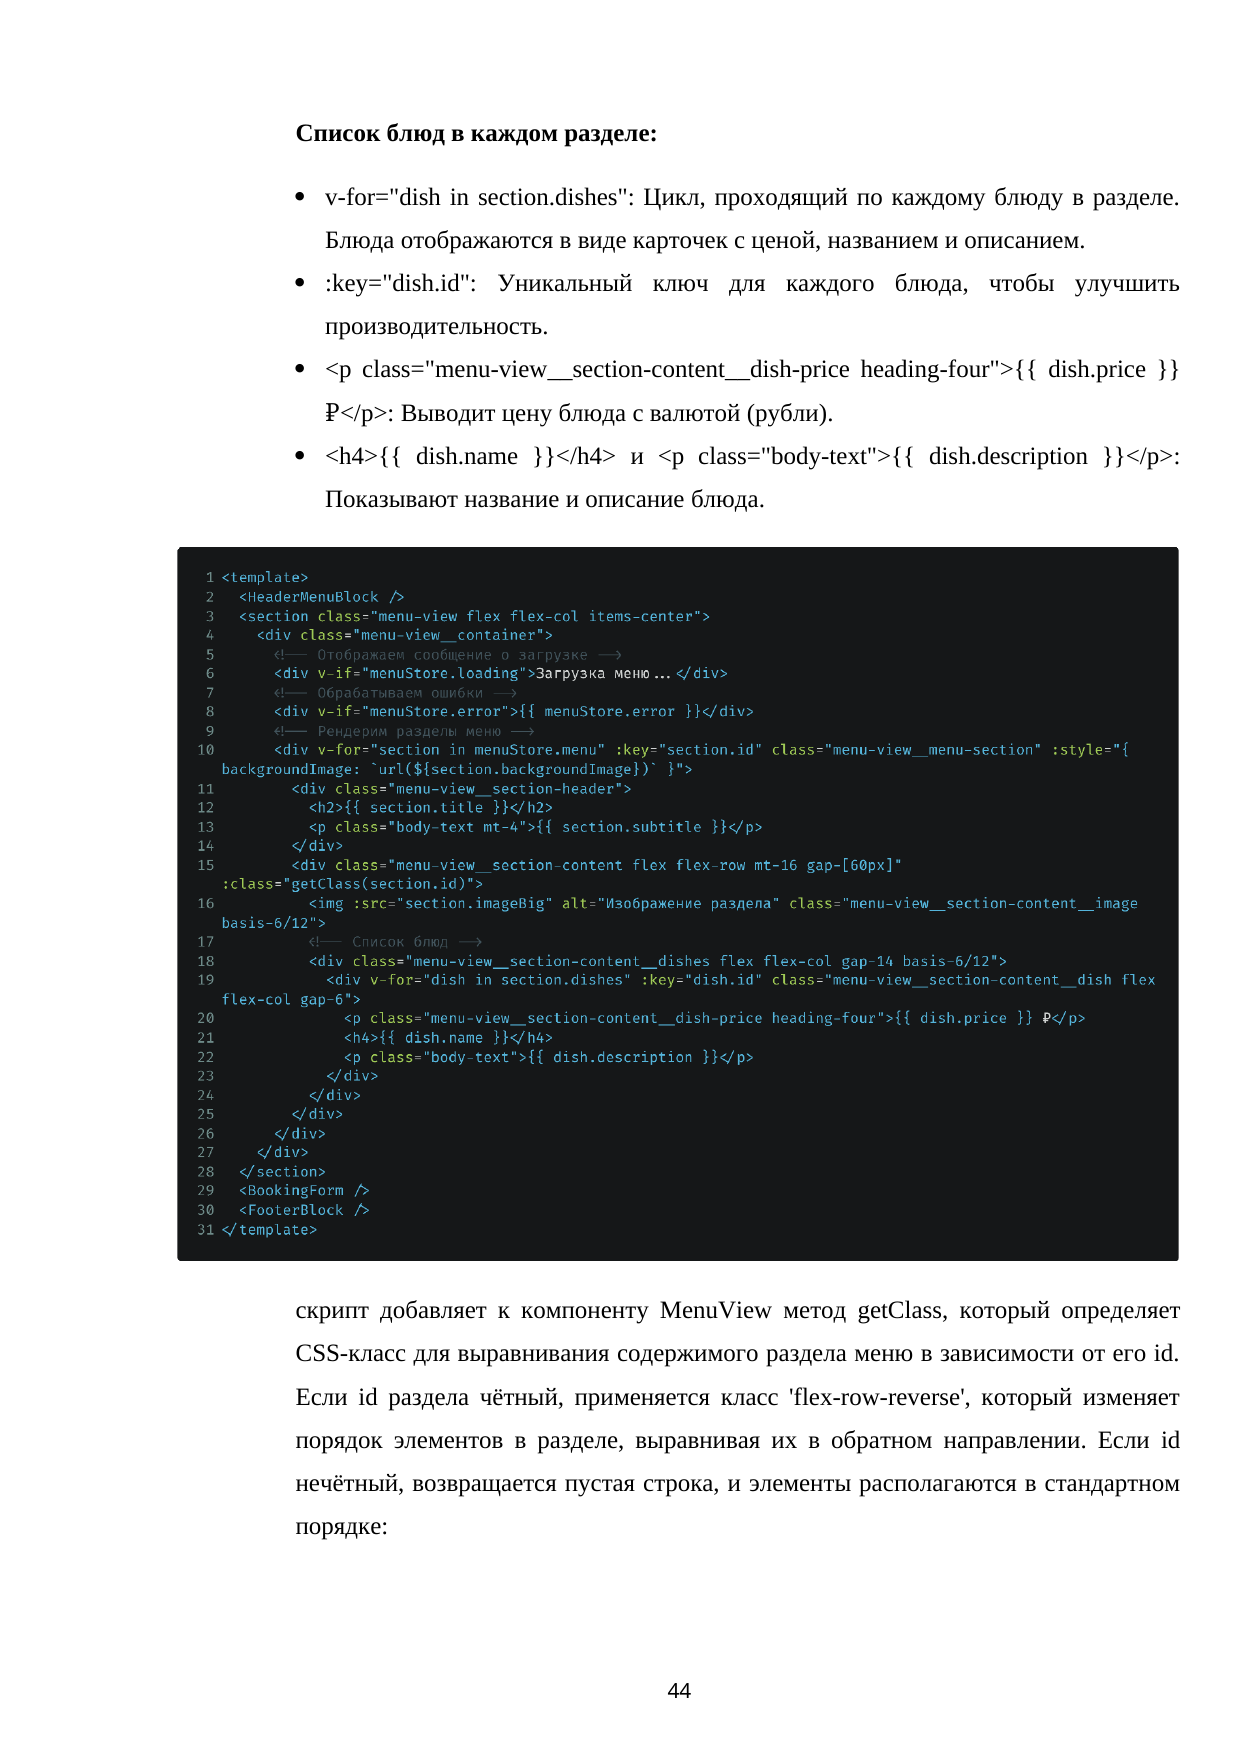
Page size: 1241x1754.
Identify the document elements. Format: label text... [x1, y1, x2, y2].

list v-for="dish in section.dishes": Цикл, проходящий по каждому блюду в разделе. Блюда отображаются в виде карточек с ценой, названием и описанием. [295, 182, 1181, 254]
list <p class="menu-view__section-content__dish-price heading-four">{{ dish.price }} ₽</p>: Выводит цену блюда с валютой (рубли). [295, 354, 1181, 426]
text скрипт добавляет к компоненту MenuView метод getClass, который определяет CSS-класс для выравнивания содержимого раздела меню в зависимости от его id. Если id раздела чётный, применяется класс 'flex-row-reverse', который изменяет порядок элементов в разделе, выравнивая их в обратном направлении. Если id нечётный, возвращается пустая строка, и элементы располагаются в стандартном порядке: [295, 1295, 1181, 1540]
list <h4>{{ dish.name }}</h4> и <p class="body-text">{{ dish.description }}</p>: Показывают название и описание блюда. [295, 441, 1181, 513]
picture [177, 547, 1179, 1261]
list :key="dish.id": Уникальный ключ для каждого блюда, чтобы улучшить производительность. [295, 268, 1181, 340]
text Список блюд в каждом разделе: [295, 118, 1181, 147]
